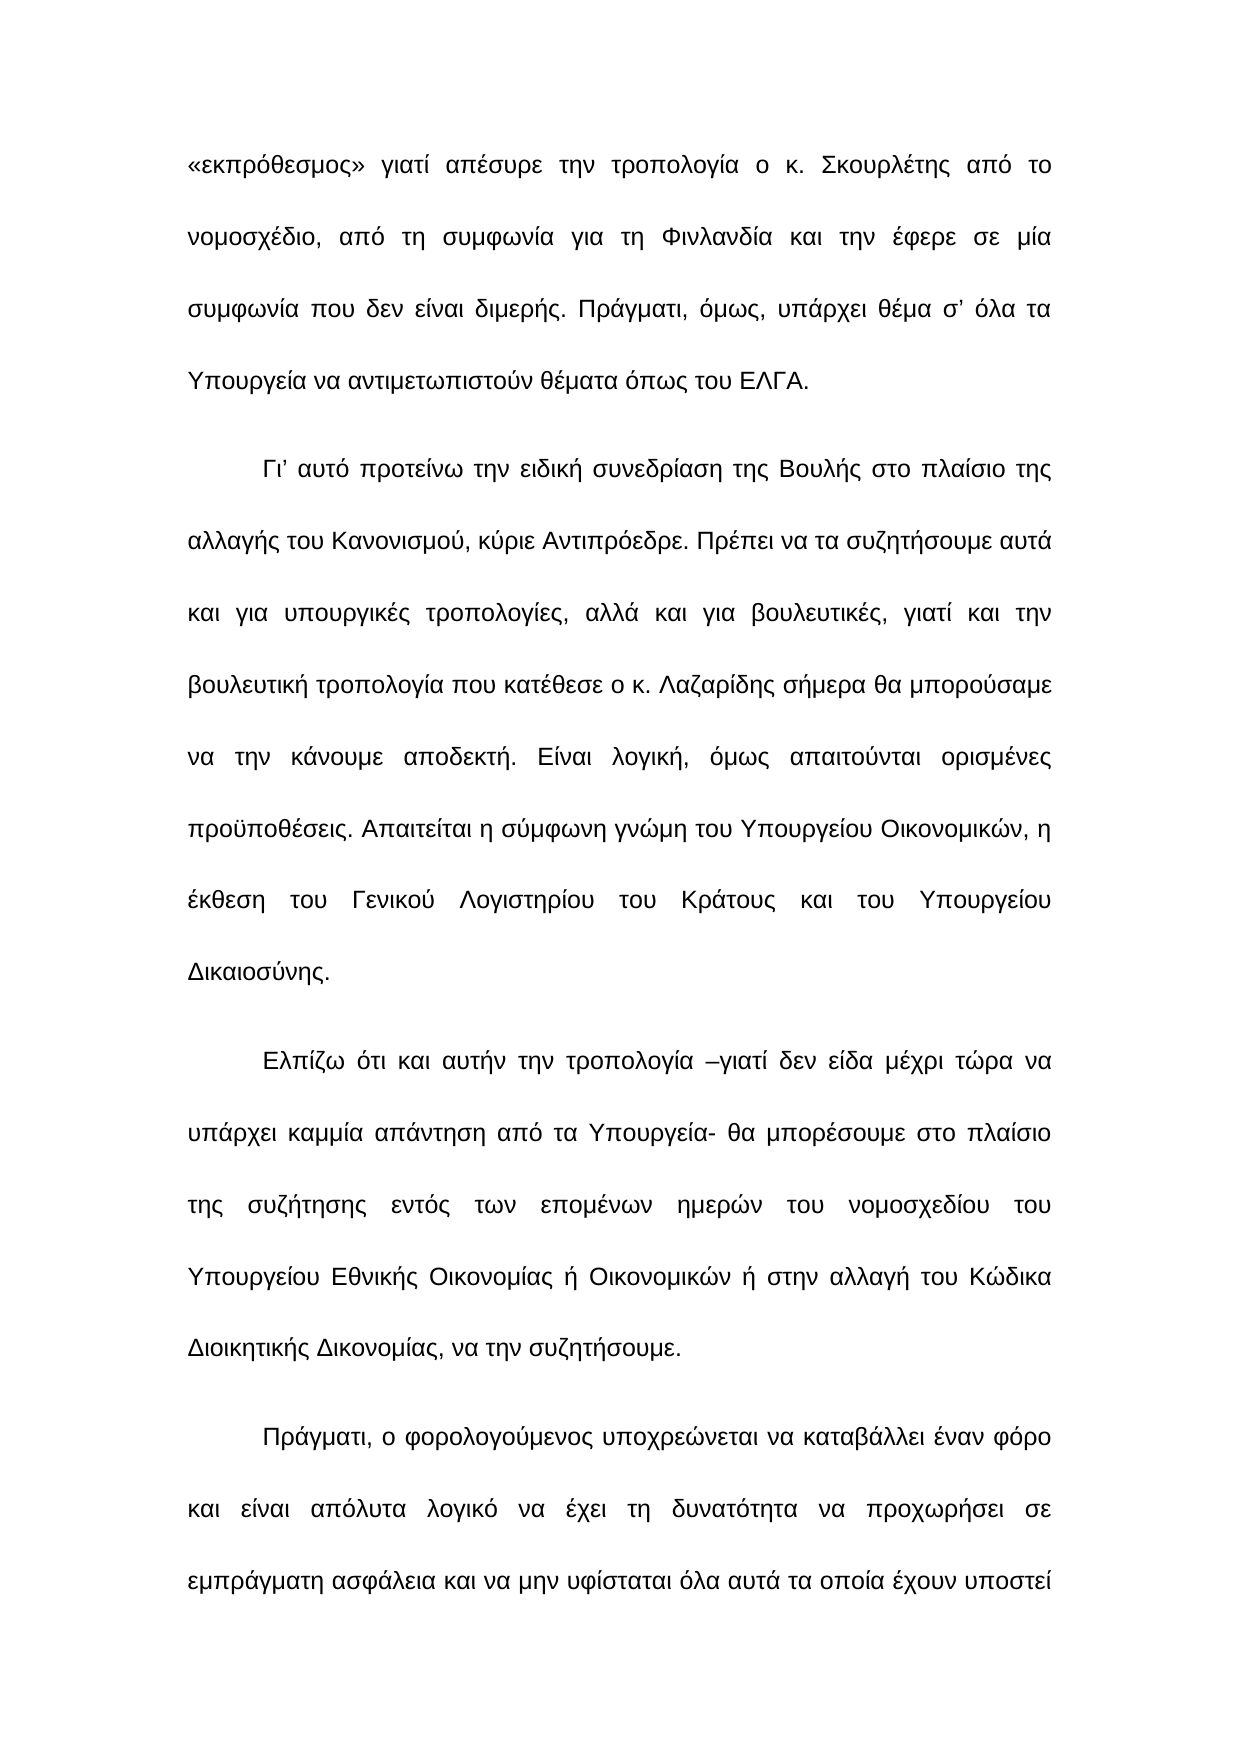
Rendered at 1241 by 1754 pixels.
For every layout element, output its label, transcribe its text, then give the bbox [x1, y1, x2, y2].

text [187, 150, 1053, 394]
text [187, 1422, 1053, 1594]
text Γι’ αυτό προτείνω την ειδική συνεδρίαση της Βουλής στο πλαίσιο της αλλαγής του Κανονισμού, κύριε Αντιπρόεδρε. Πρέπει να τα συζητήσουμε αυτά και για υπουργικές τροπολογίες, αλλά και για βουλευτικές, γιατί και την βουλευτική τροπολογία που κατέθεσε ο κ. Λαζαρίδης σήμερα θα μπορούσαμε να την κάνουμε αποδεκτή. Είναι λογική, όμως απαιτούνται ορισμένες προϋποθέσεις. Απαιτείται η σύμφωνη γνώμη του Υπουργείου Οικονομικών, η έκθεση του Γενικού Λογιστηρίου του Κράτους και του Υπουργείου Δικαιοσύνης. [187, 454, 1053, 986]
text Ελπίζω ότι και αυτήν την τροπολογία –γιατί δεν είδα μέχρι τώρα να υπάρχει καμμία απάντηση από τα Υπουργεία- θα μπορέσουμε στο πλαίσιο της συζήτησης εντός των επομένων ημερών του νομοσχεδίου του Υπουργείου Εθνικής Οικονομίας ή Οικονομικών ή στην αλλαγή του Κώδικα Διοικητικής Δικονομίας, να την συζητήσουμε. [187, 1046, 1053, 1362]
